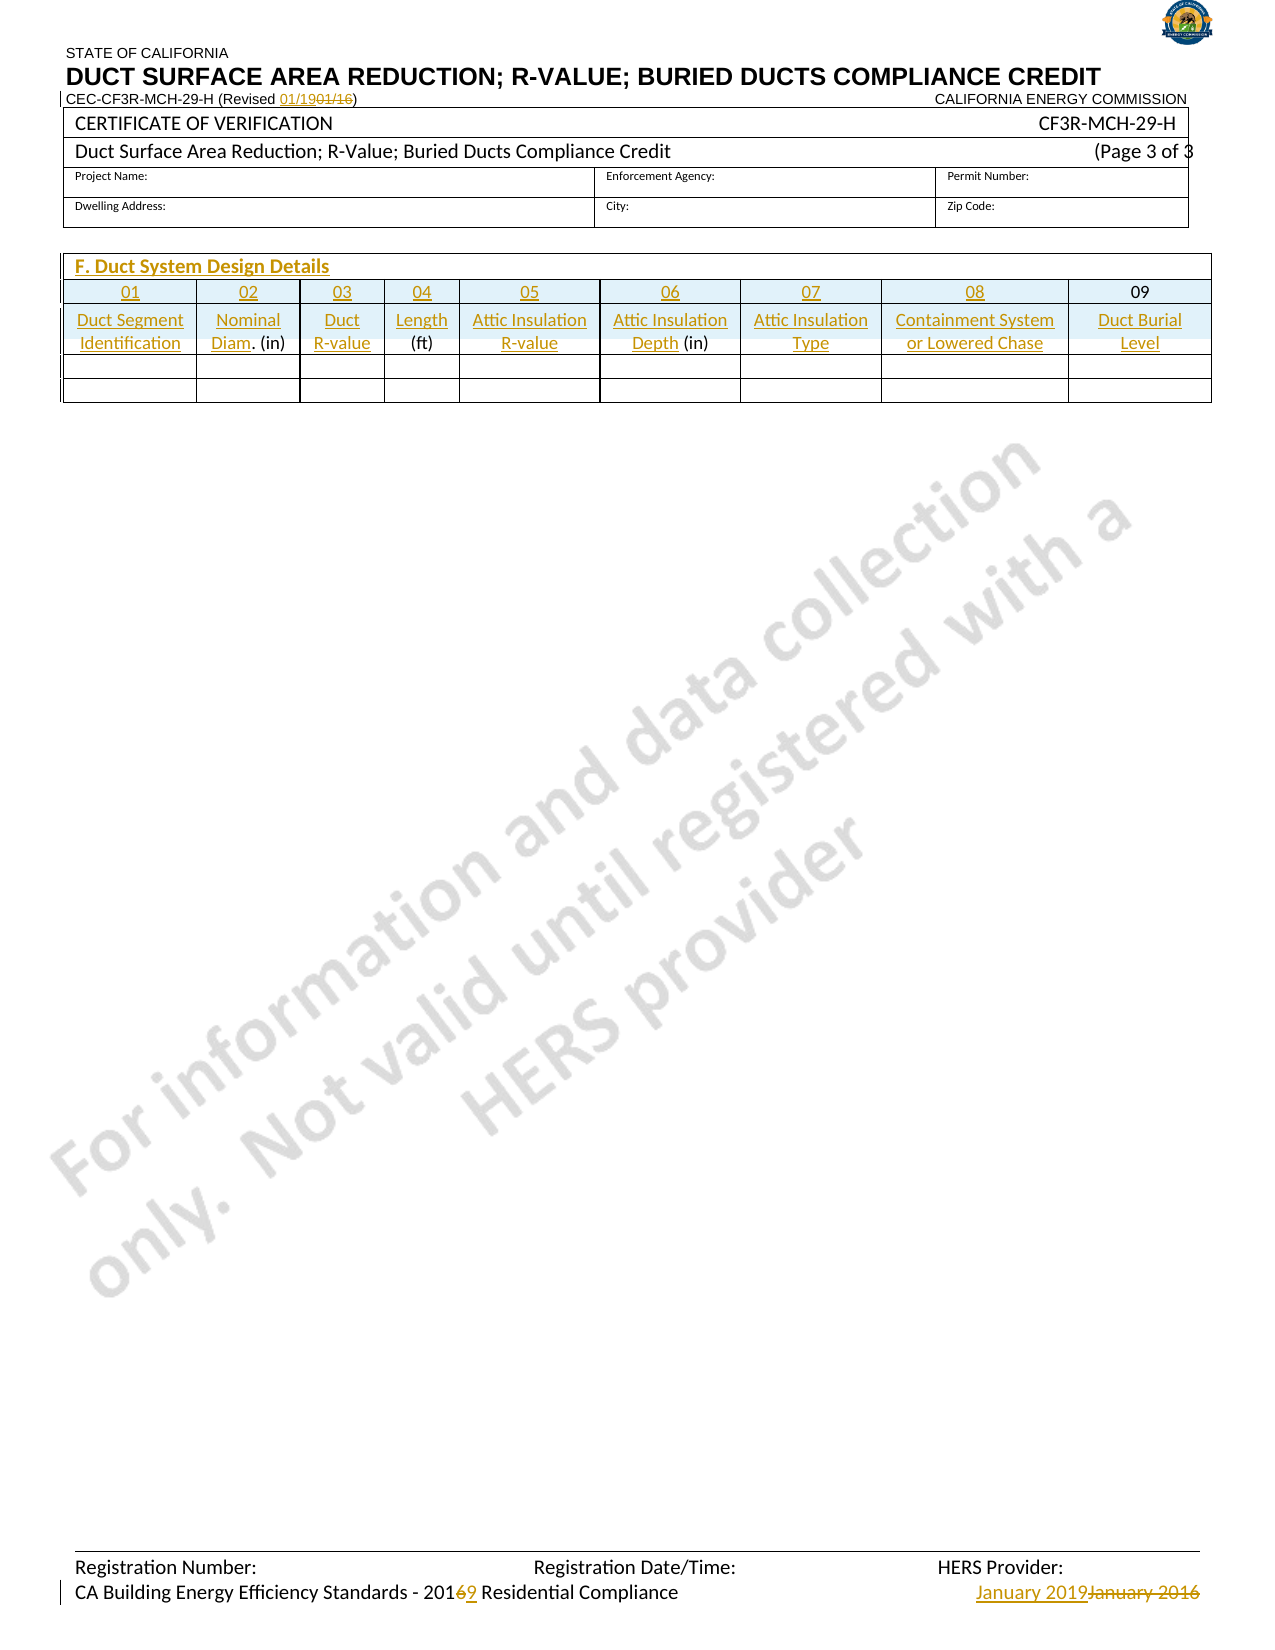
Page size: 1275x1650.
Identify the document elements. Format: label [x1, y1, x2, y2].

picture [1161, 0, 1213, 45]
table_header [64, 254, 1211, 279]
